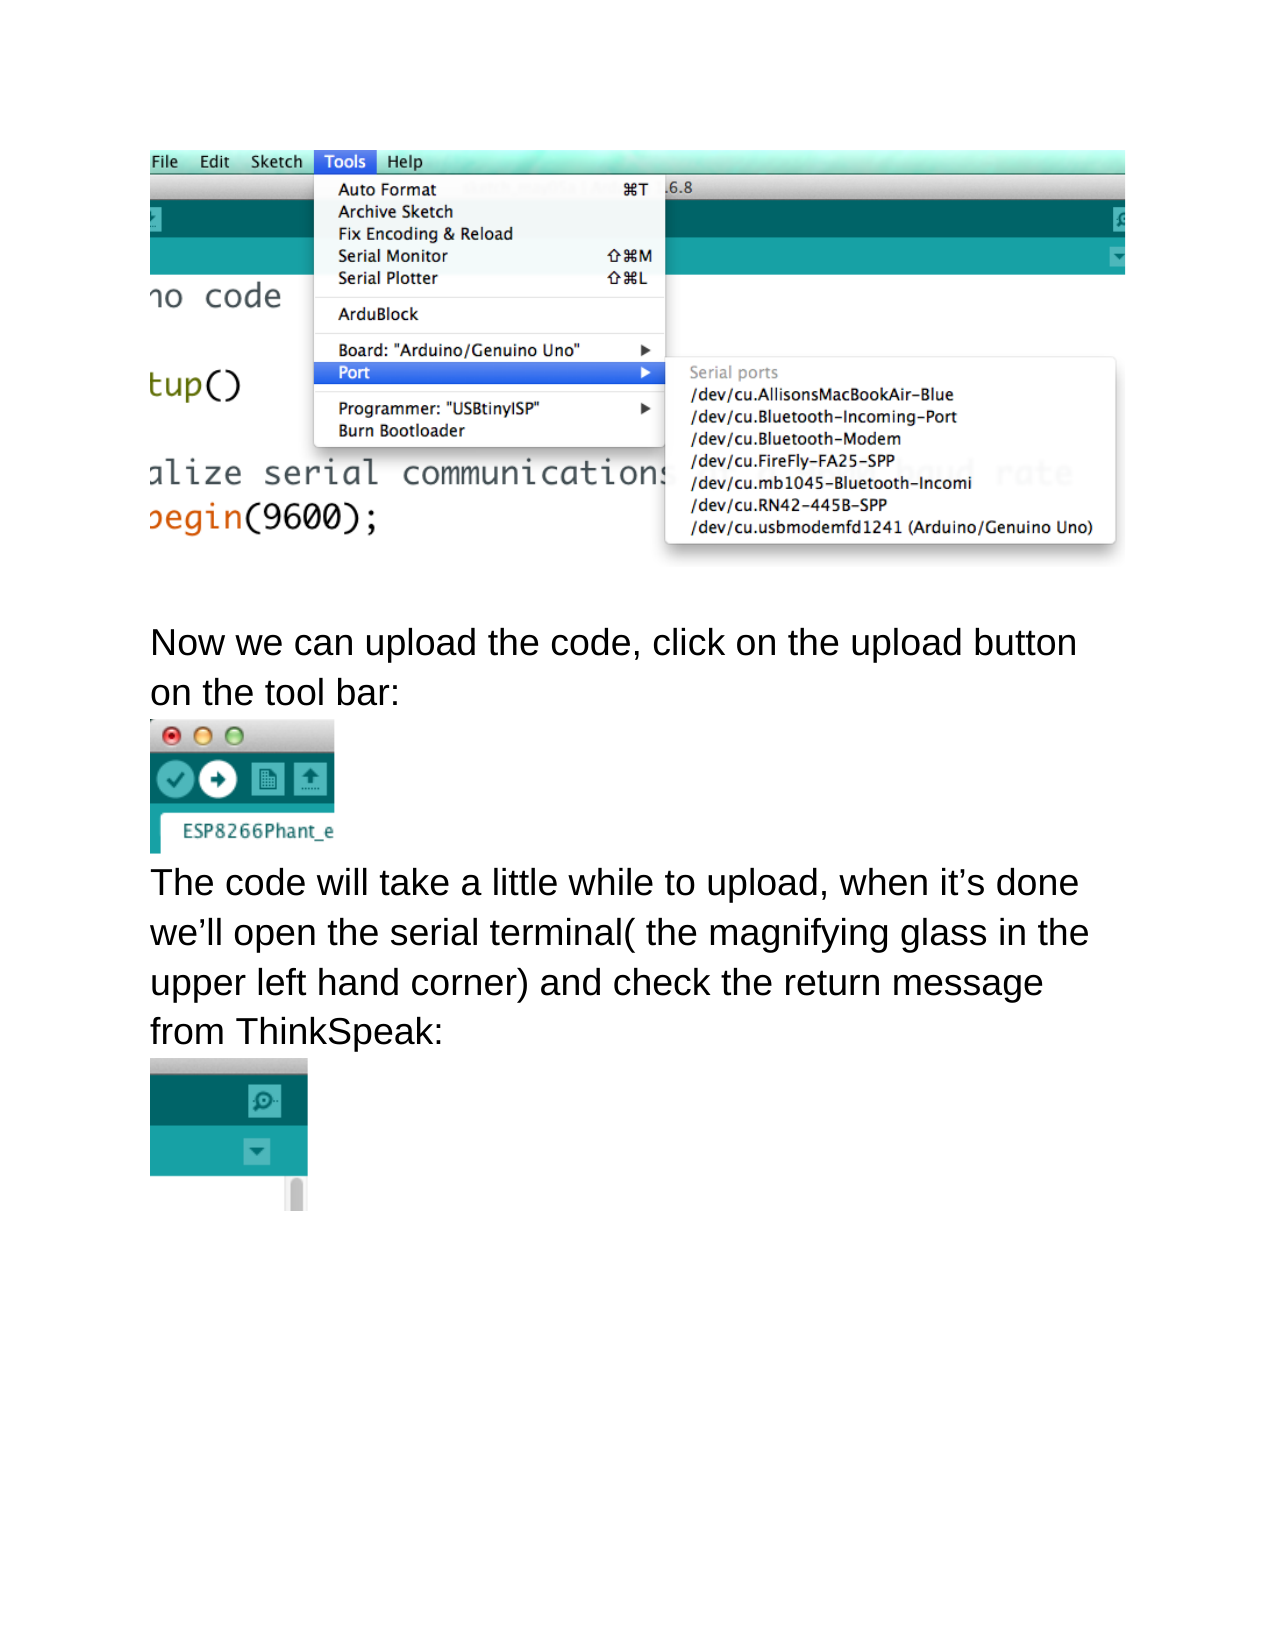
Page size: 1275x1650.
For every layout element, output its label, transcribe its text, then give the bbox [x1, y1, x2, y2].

text The code will take a little while to upload, when it’s done we’ll open the serial terminal( the magnifying glass in the upper left hand corner) and check the return message from ThinkSpeak: [150, 861, 1125, 1052]
picture [150, 719, 335, 857]
picture [150, 150, 1125, 567]
picture [150, 1058, 308, 1211]
text Now we can upload the code, click on the upload button on the tool bar: [150, 620, 1125, 713]
